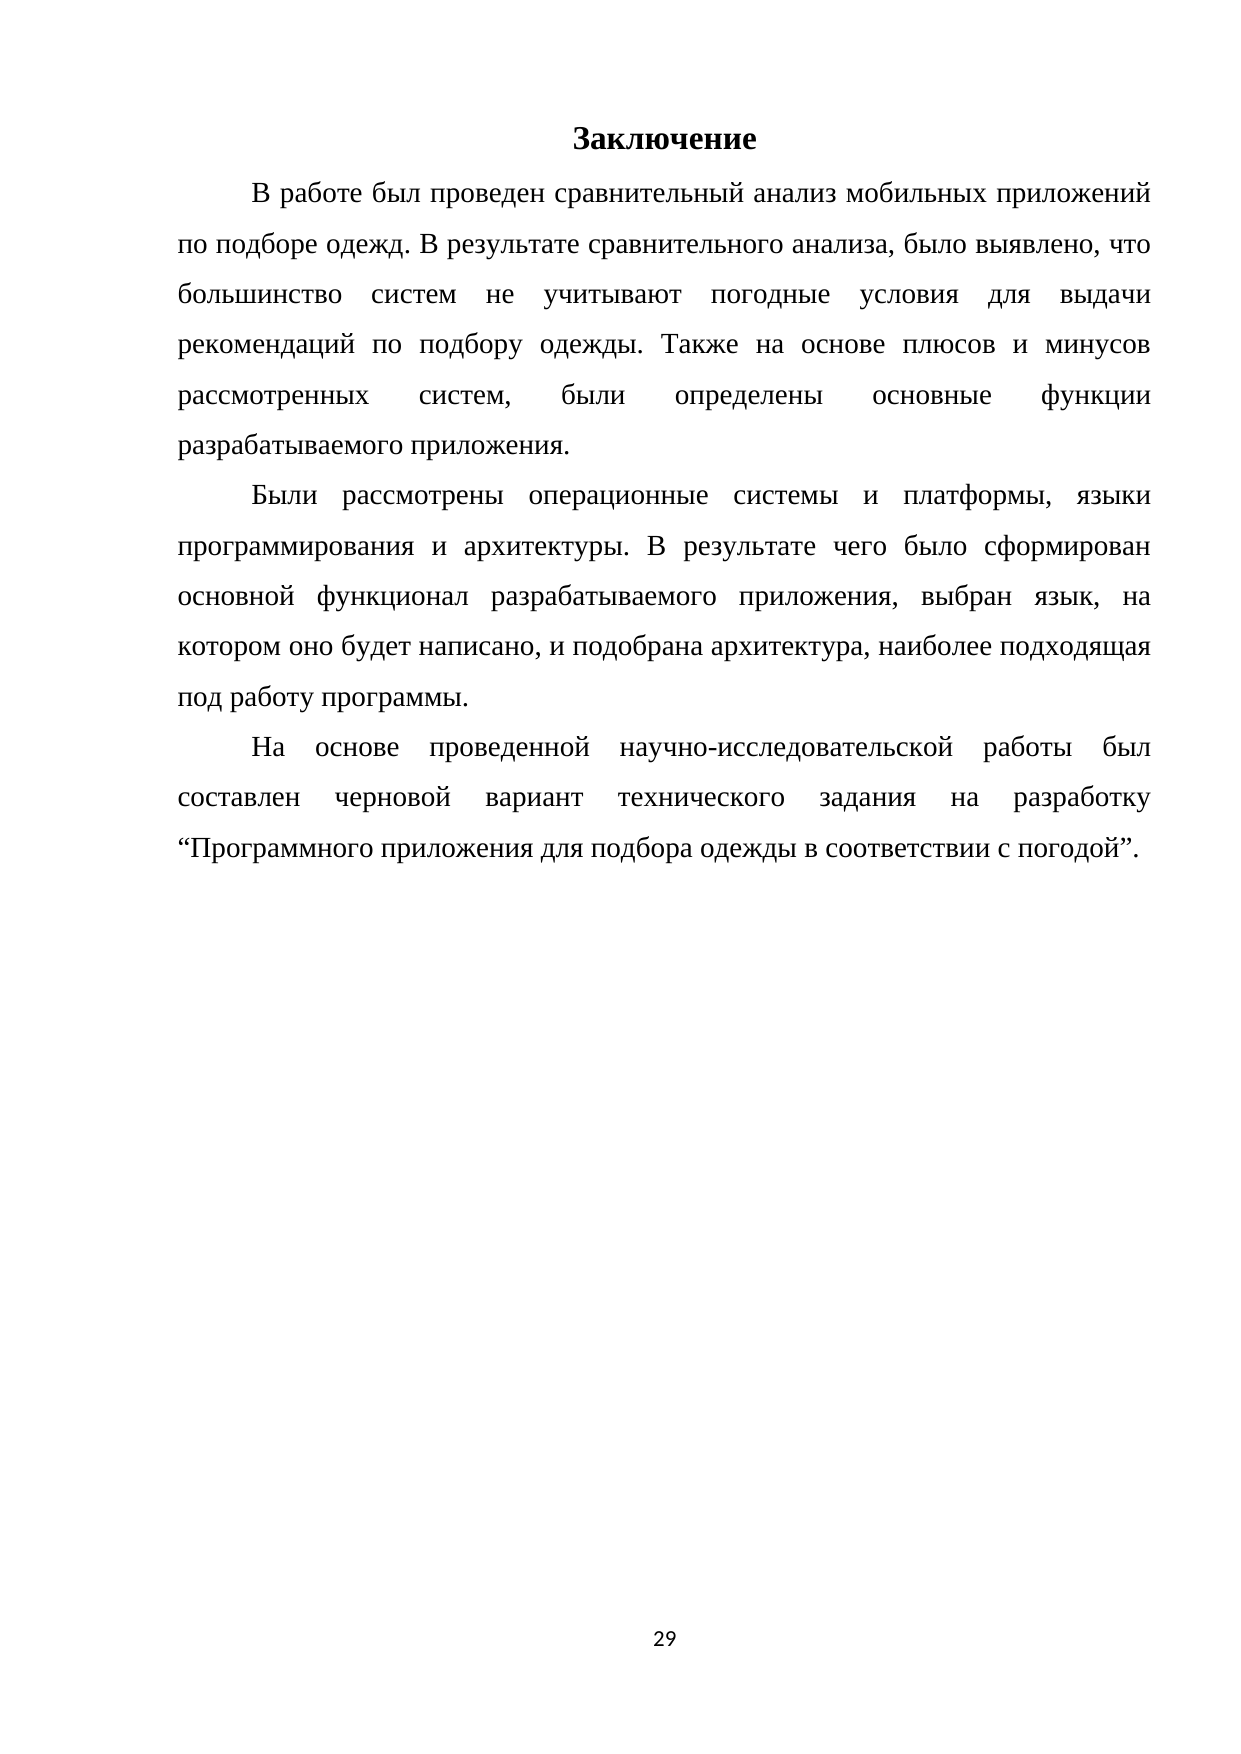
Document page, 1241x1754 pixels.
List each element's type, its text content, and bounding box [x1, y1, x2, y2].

text В работе был проведен сравнительный анализ мобильных приложений по подборе одежд. В результате сравнительного анализа, было выявлено, что большинство систем не учитывают погодные условия для выдачи рекомендаций по подбору одежды. Также на основе плюсов и минусов рассмотренных систем, были определены основные функции разрабатываемого приложения. [177, 176, 1152, 461]
text На основе проведенной научно-исследовательской работы был составлен черновой вариант технического задания на разработку “Программного приложения для подбора одежды в соответствии с погодой”. [177, 729, 1152, 863]
text Заключение [177, 118, 1152, 156]
text Были рассмотрены операционные системы и платформы, языки программирования и архитектуры. В результате чего было сформирован основной функционал разрабатываемого приложения, выбран язык, на котором оно будет написано, и подобрана архитектура, наиболее подходящая под работу программы. [177, 477, 1152, 712]
